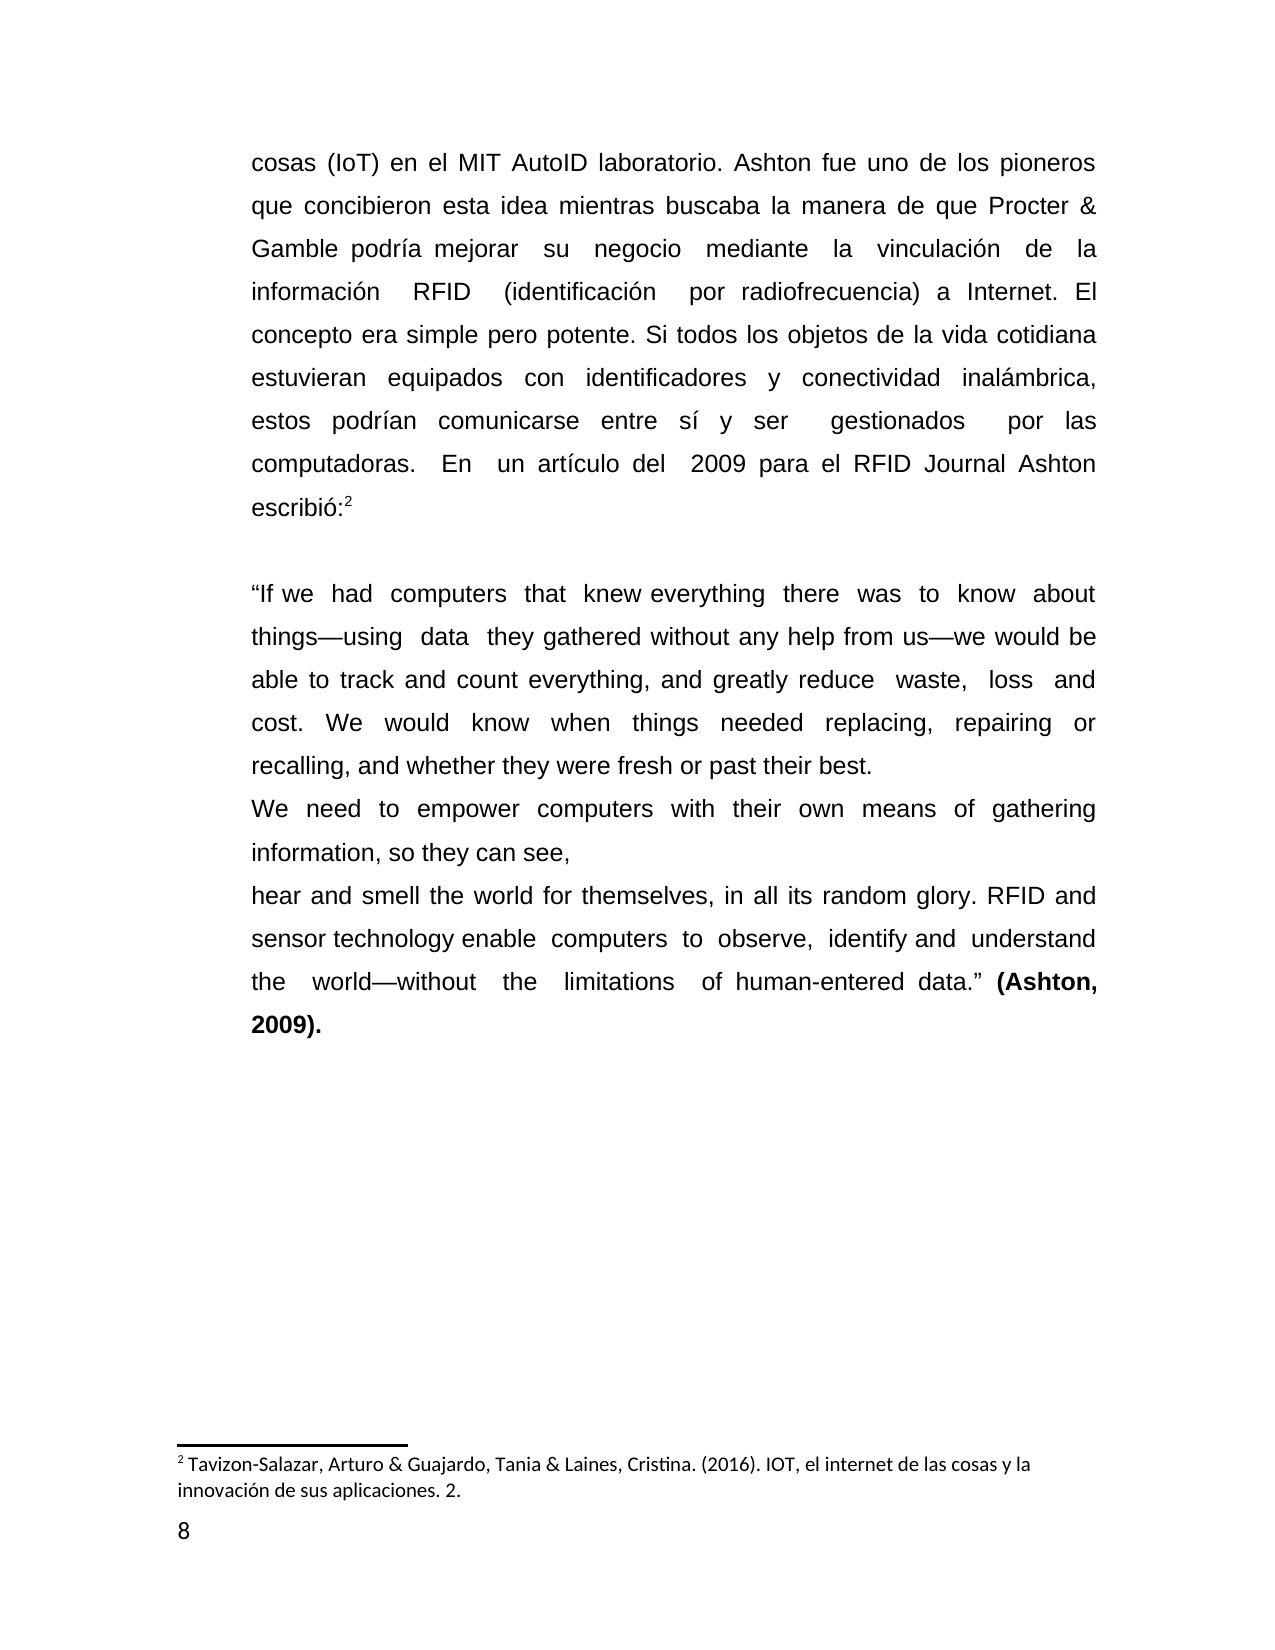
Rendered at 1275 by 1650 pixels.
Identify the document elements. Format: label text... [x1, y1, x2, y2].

text “If we had computers that knew everything there was to know about things—using data they gathered without any help from us—we would be able to track and count everything, and greatly reduce waste, loss and cost. We would know when things needed replacing, repairing or recalling, and whether they were fresh or past their best. [251, 579, 1098, 780]
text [251, 148, 1098, 521]
text hear and smell the world for themselves, in all its random glory. RFID and sensor technology enable computers to observe, identify and understand the world—without the limitations of human-entered data.” (Ashton, 2009). [251, 881, 1098, 1039]
text We need to empower computers with their own means of gathering information, so they can see, [251, 794, 1098, 866]
